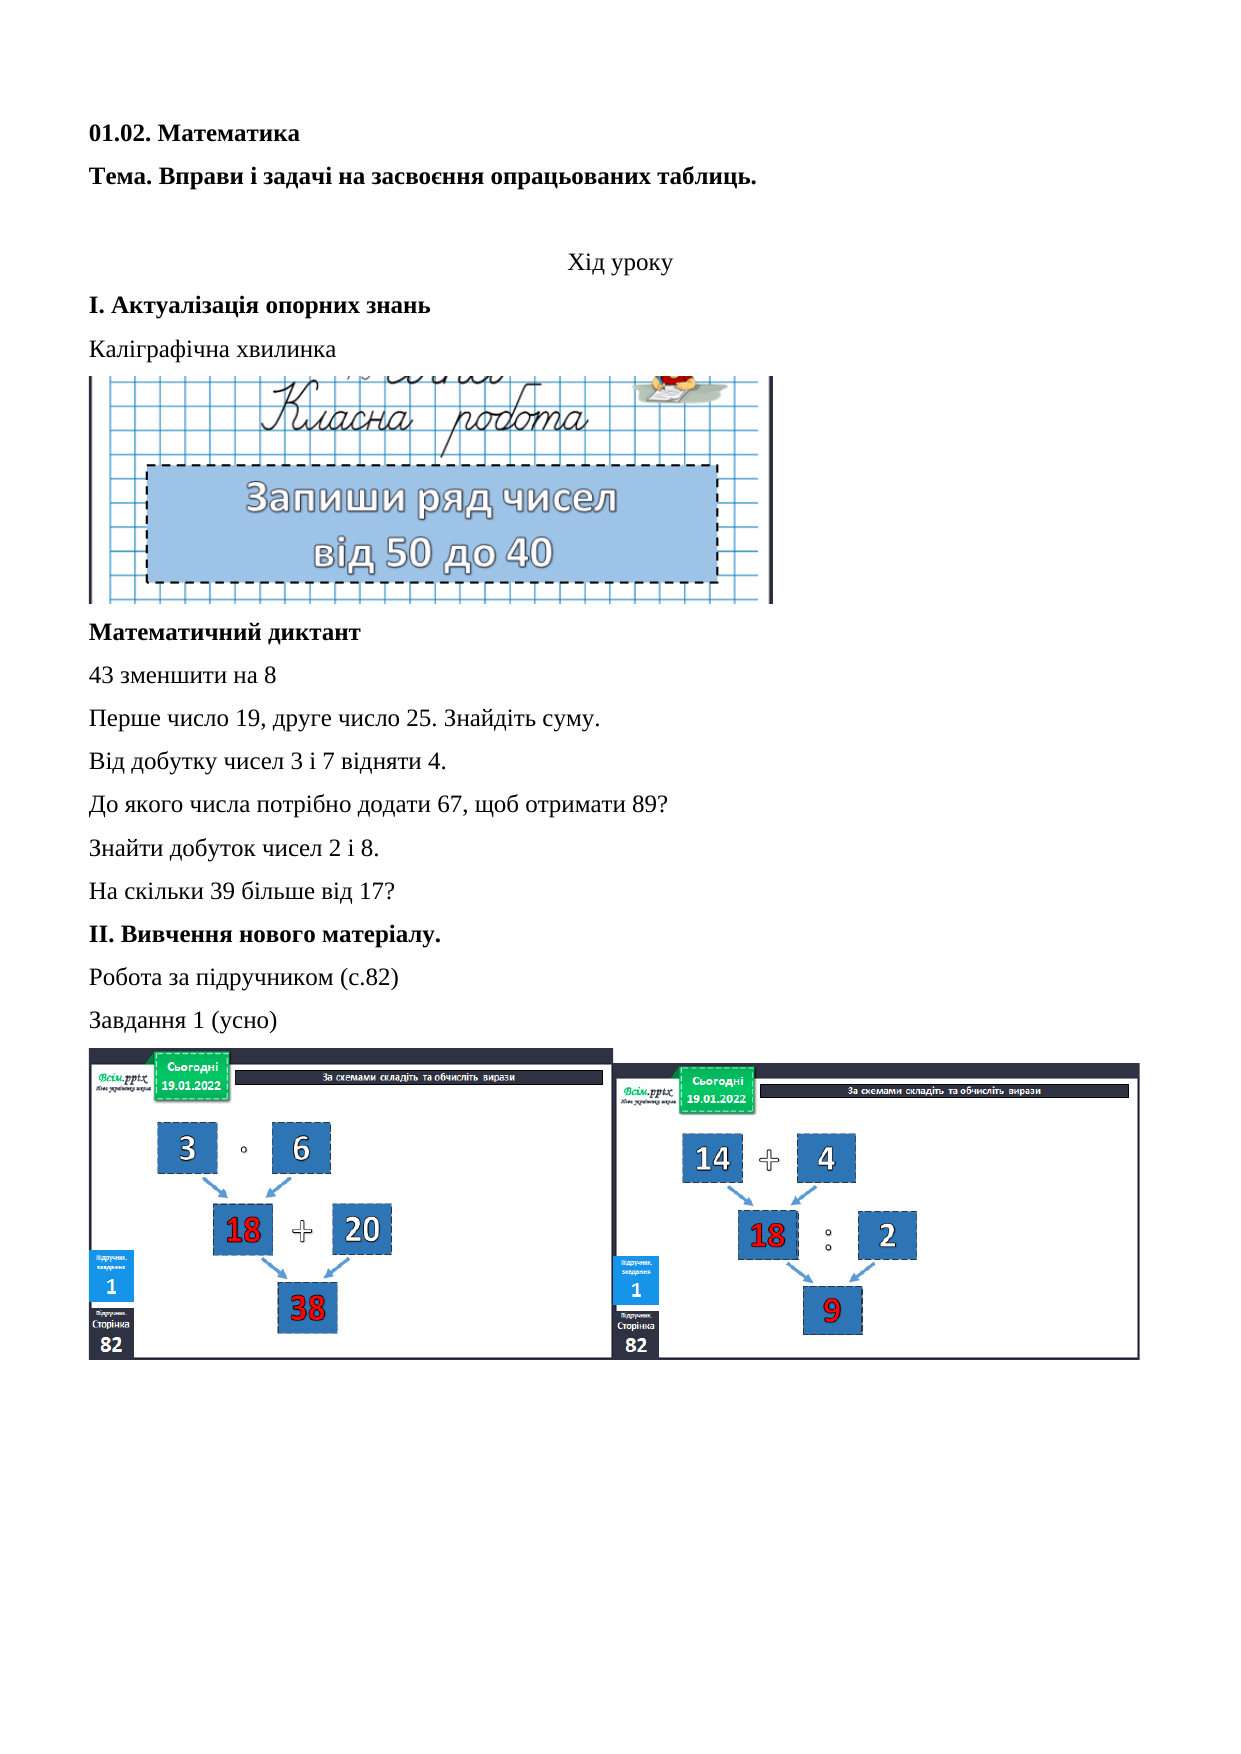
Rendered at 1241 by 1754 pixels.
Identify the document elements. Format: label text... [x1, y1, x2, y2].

text До якого числа потрібно додати 67, щоб отримати 89? [89, 789, 1152, 818]
text 01.02. Математика [89, 118, 1152, 147]
text Робота за підручником (с.82) [89, 962, 1152, 991]
text Знайти добуток чисел 2 і 8. [89, 833, 1152, 861]
text Тема. Вправи і задачі на засвоєння опрацьованих таблиць. [89, 161, 1152, 190]
text Математичний диктант [89, 617, 1152, 646]
text 43 зменшити на 8 [89, 660, 1152, 689]
text І. Актуалізація опорних знань [89, 291, 1152, 319]
text Каліграфічна хвилинка [89, 334, 1152, 362]
text ІІ. Вивчення нового матеріалу. [89, 919, 1152, 948]
text На скільки 39 більше від 17? [89, 876, 1152, 904]
text Завдання 1 (усно) [89, 1005, 1152, 1034]
text Від добутку чисел 3 і 7 відняти 4. [89, 746, 1152, 775]
picture [88, 1048, 1140, 1360]
text Перше число 19, друге число 25. Знайдіть суму. [89, 703, 1152, 732]
picture [88, 376, 773, 604]
text Хід уроку [89, 247, 1152, 276]
